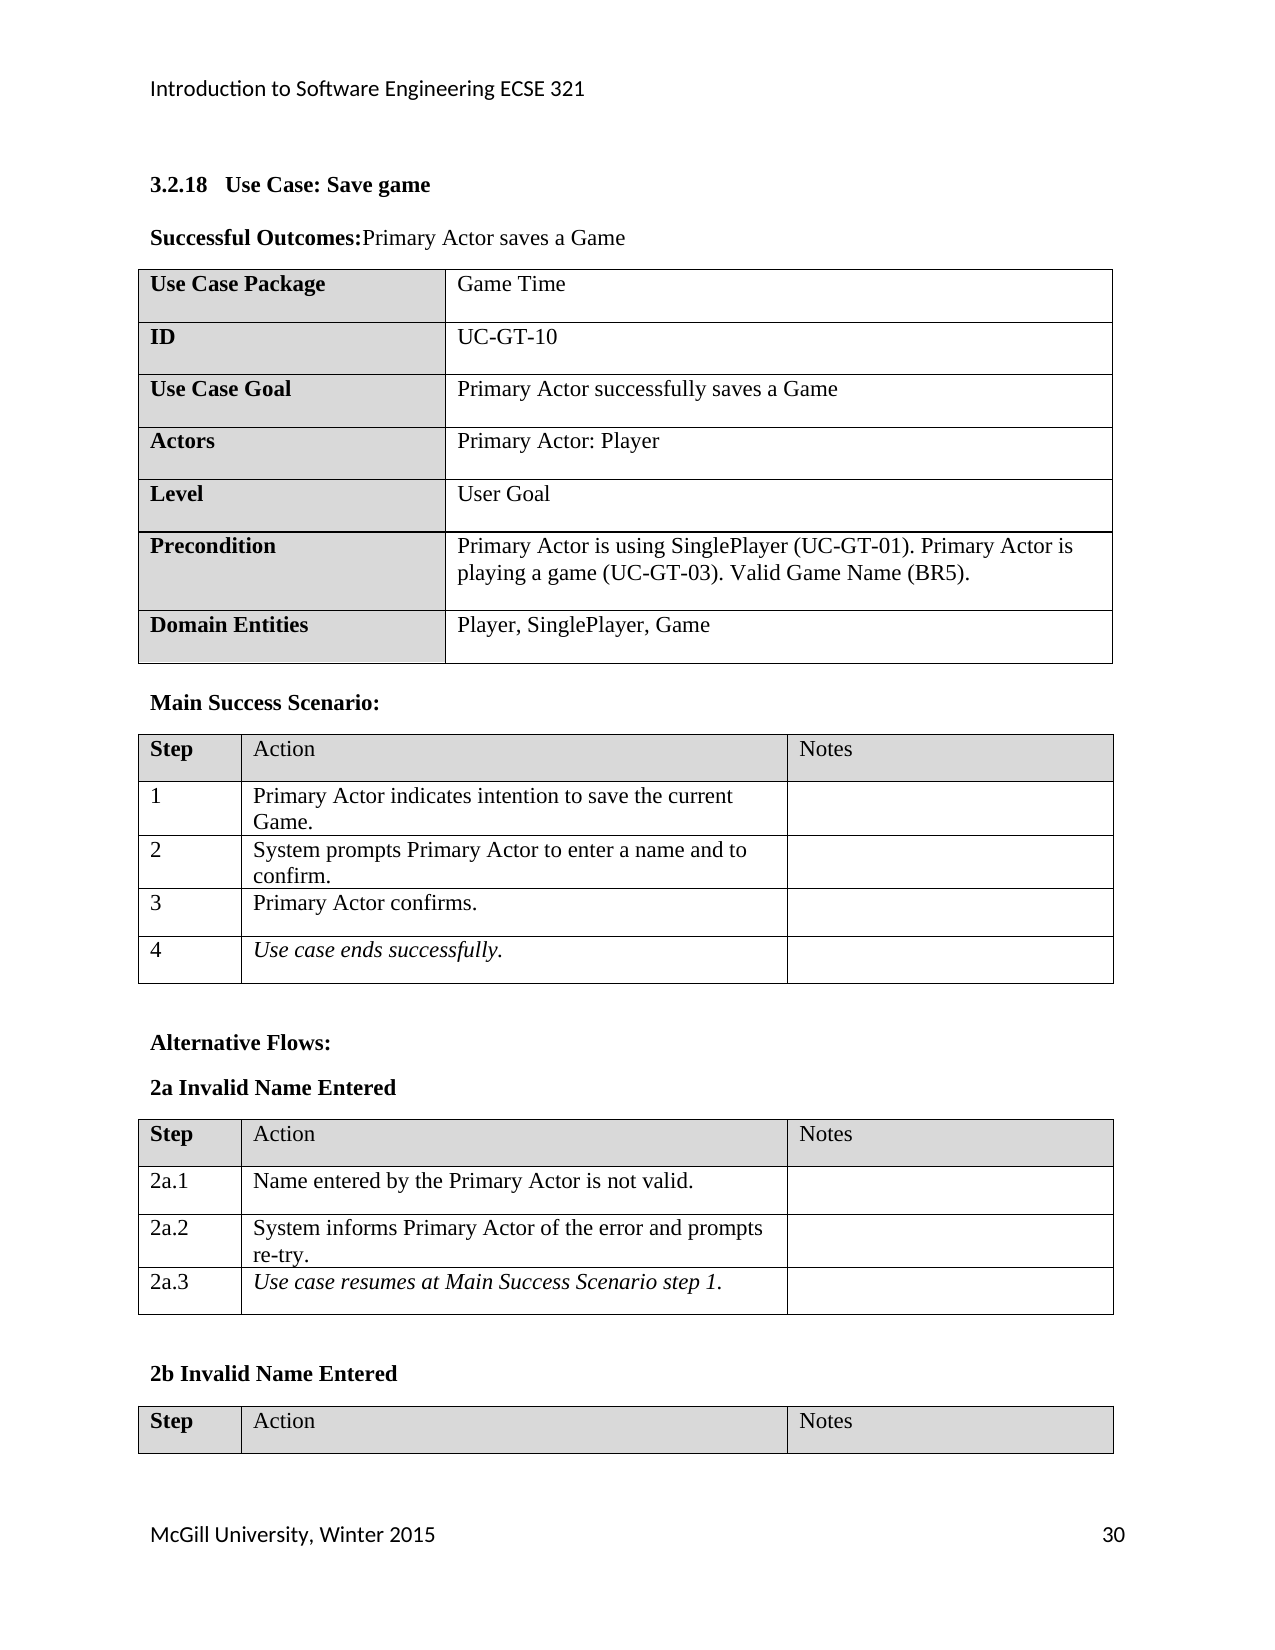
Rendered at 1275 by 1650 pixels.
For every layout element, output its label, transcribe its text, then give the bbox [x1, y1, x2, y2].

table_cell Primary Actor: Player [446, 428, 1112, 479]
table_cell [788, 937, 1113, 983]
table_header Step [139, 1407, 241, 1453]
table_cell 3 [139, 889, 241, 936]
table_cell Player, SinglePlayer, Game [446, 611, 1112, 662]
table_cell [788, 836, 1113, 888]
table_cell 2a.2 [139, 1215, 241, 1267]
table_header Action [242, 1120, 787, 1166]
table_cell [788, 889, 1113, 936]
table_cell 2a.1 [139, 1167, 241, 1213]
table_cell User Goal [446, 480, 1112, 531]
table_cell Use case resumes at Main Success Scenario step 1. [242, 1268, 787, 1314]
table_cell Use case ends successfully. [242, 937, 787, 983]
table_cell UC-GT-10 [446, 323, 1112, 374]
table_cell 2 [139, 836, 241, 888]
table_cell ID [139, 323, 445, 374]
table_cell 1 [139, 782, 241, 834]
table_header Action [242, 1407, 787, 1453]
subtitle Use Case: Save game [150, 171, 1125, 197]
table_header Notes [788, 735, 1113, 781]
table_header Game Time [446, 270, 1112, 322]
table_header Notes [788, 1407, 1113, 1453]
table_header Step [139, 735, 241, 781]
table_cell Primary Actor indicates intention to save the current Game. [242, 782, 787, 834]
table_cell System prompts Primary Actor to enter a name and to confirm. [242, 836, 787, 888]
table_cell 4 [139, 937, 241, 983]
text 2a Invalid Name Entered [150, 1074, 1125, 1100]
table_cell [788, 1215, 1113, 1267]
table_cell 2a.3 [139, 1268, 241, 1314]
table_cell Primary Actor is using SinglePlayer (UC-GT-01). Primary Actor is playing a game (UC-GT-03). Valid Game Name (BR5). [446, 533, 1112, 610]
table_cell Actors [139, 428, 445, 479]
table_cell [788, 1167, 1113, 1213]
table_header Use Case Package [139, 270, 445, 322]
table_cell Primary Actor confirms. [242, 889, 787, 936]
table_header Notes [788, 1120, 1113, 1166]
table_cell Primary Actor successfully saves a Game [446, 375, 1112, 427]
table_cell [242, 1215, 787, 1267]
text 2b Invalid Name Entered [150, 1361, 1125, 1387]
text Alternative Flows: [150, 1029, 1125, 1055]
table_header Step [139, 1120, 241, 1166]
table_cell [788, 1268, 1113, 1314]
table_cell Domain Entities [139, 611, 445, 662]
text Main Success Scenario: [150, 688, 1125, 715]
table_cell Name entered by the Primary Actor is not valid. [242, 1167, 787, 1213]
table_cell Precondition [139, 533, 445, 610]
table_cell Use Case Goal [139, 375, 445, 427]
table_cell Level [139, 480, 445, 531]
table_cell [788, 782, 1113, 834]
table_header Action [242, 735, 787, 781]
text Successful Outcomes:Primary Actor saves a Game [150, 224, 1125, 251]
